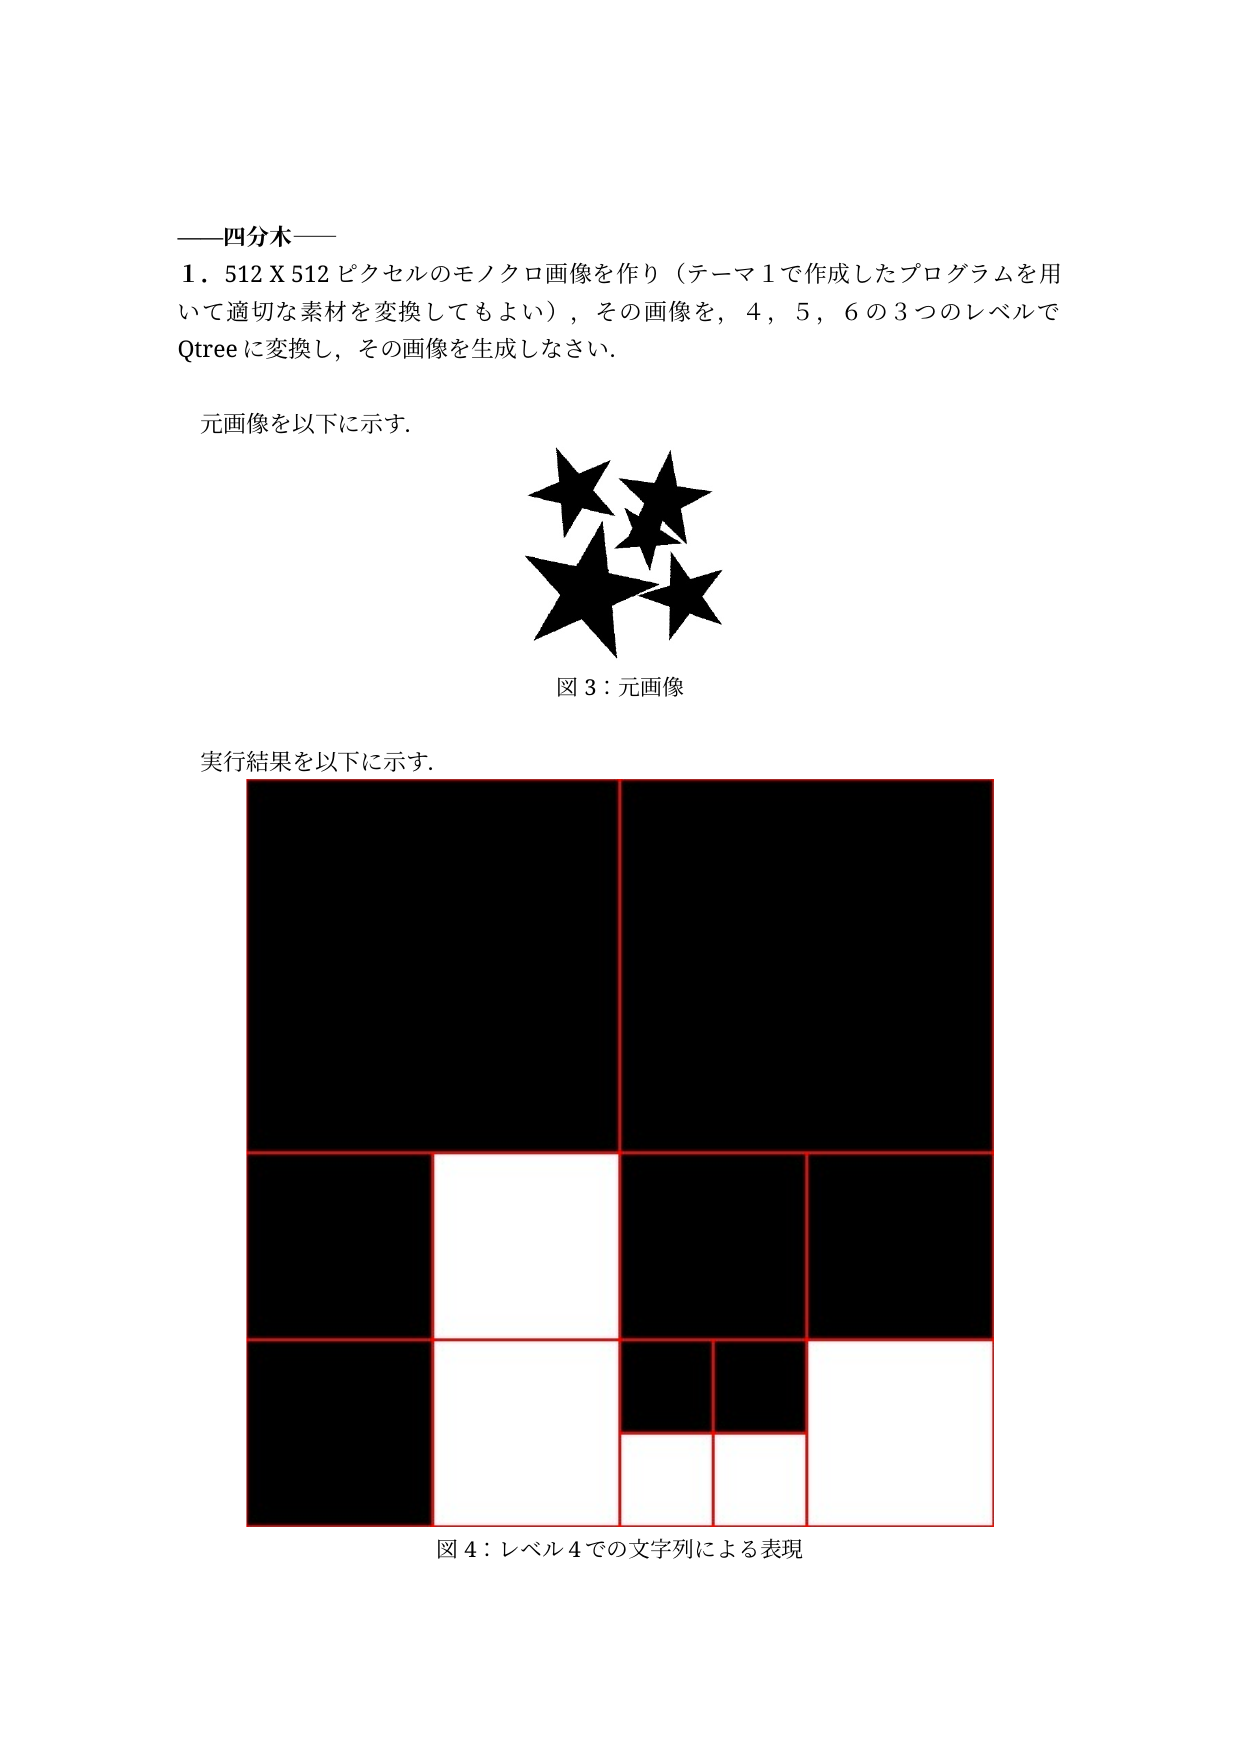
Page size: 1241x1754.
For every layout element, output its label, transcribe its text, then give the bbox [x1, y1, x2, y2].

text １．512 X 512ピクセルのモノクロ画像を作り（テーマ１で作成したプログラムを用いて適切な素材を変換してもよい），その画像を，４，５，６の３つのレベルでQtreeに変換し，その画像を生成しなさい． [177, 254, 1063, 367]
text 実行結果を以下に示す． [177, 742, 1063, 779]
picture [510, 441, 730, 662]
text ――四分木―― [177, 217, 1063, 254]
picture [246, 779, 994, 1527]
text 図 4：レベル4での文字列による表現 [177, 1529, 1063, 1567]
text 元画像を以下に示す． [177, 404, 1063, 442]
text 図 3：元画像 [177, 667, 1063, 704]
